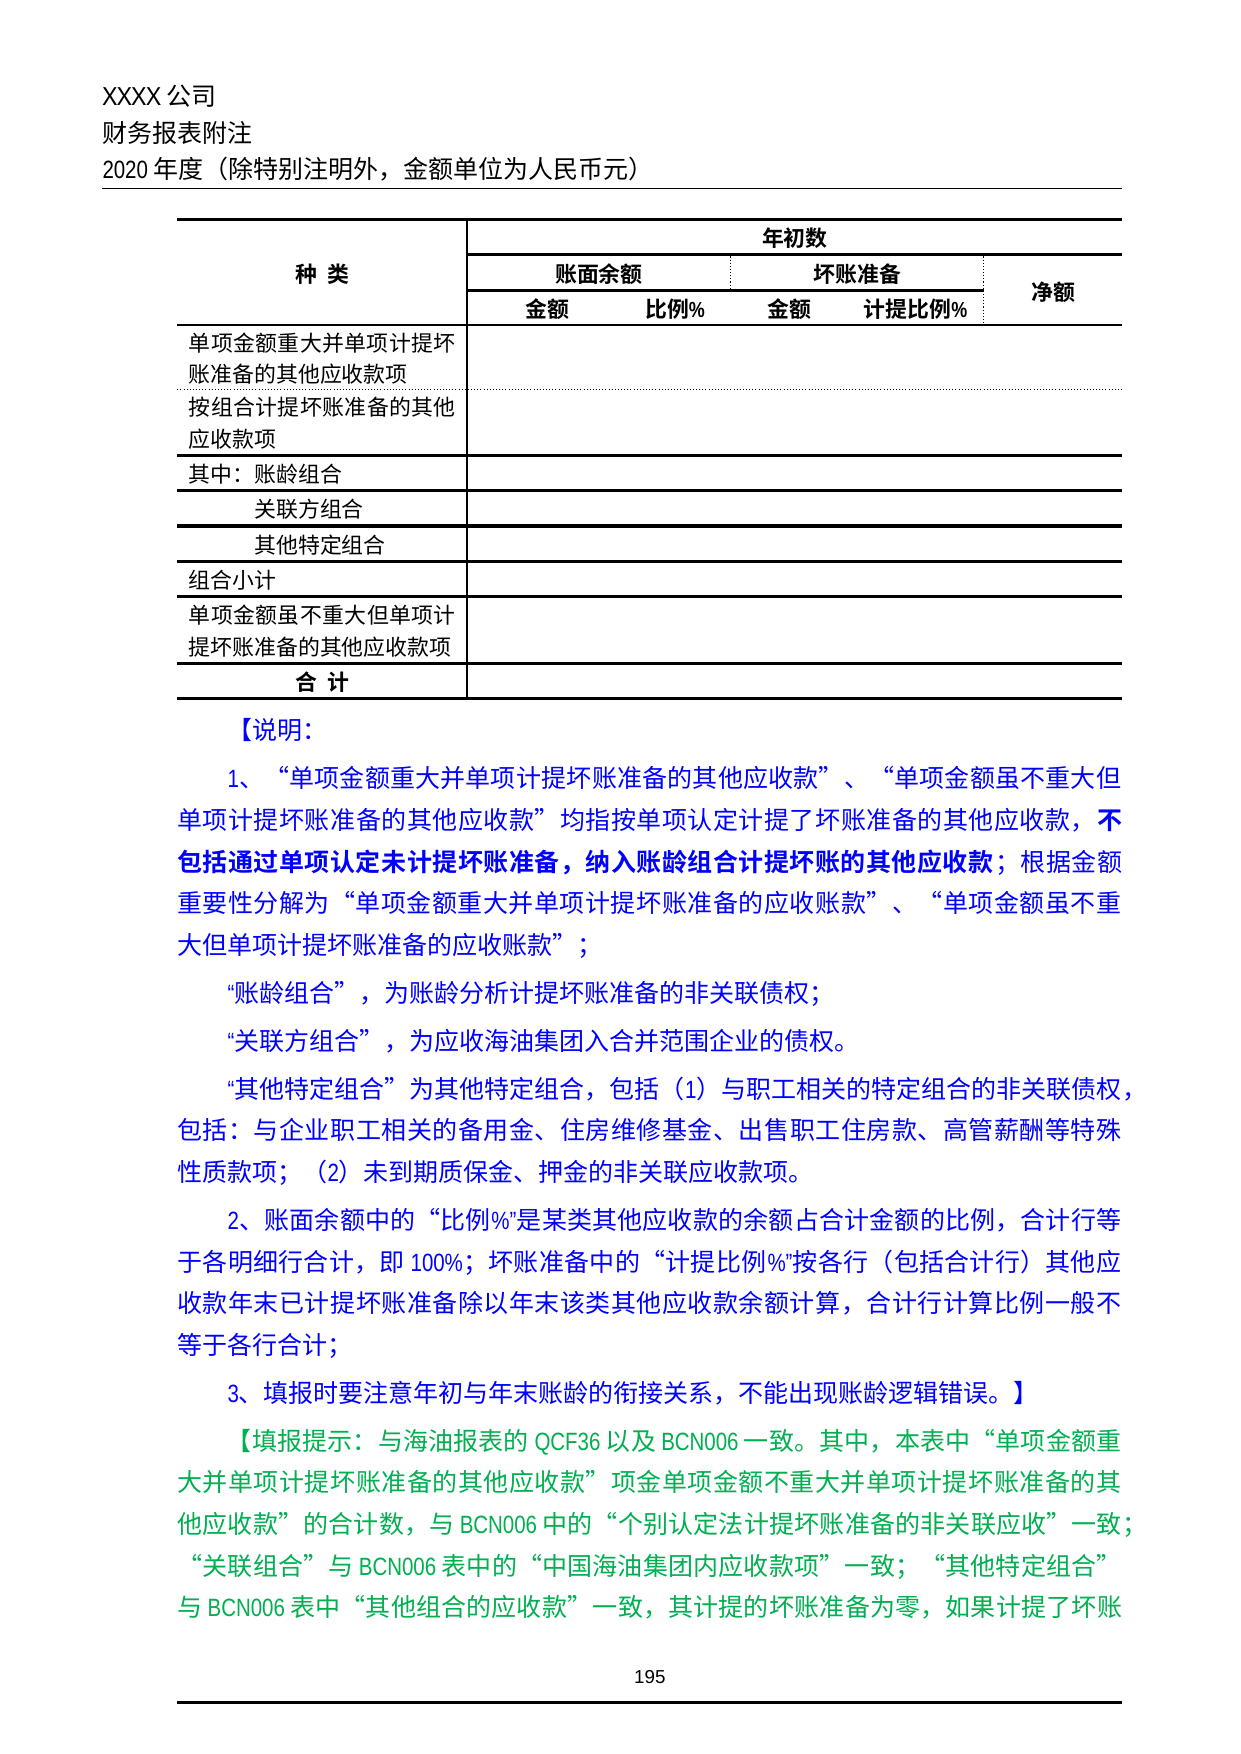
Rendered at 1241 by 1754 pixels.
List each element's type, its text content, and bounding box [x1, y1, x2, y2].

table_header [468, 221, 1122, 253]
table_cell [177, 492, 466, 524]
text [177, 1417, 1122, 1625]
text 2、账面余额中的“比例%”是某类其他应收款的余额占合计金额的比例，合计行等于各明细行合计，即100%；坏账准备中的“计提比例%”按各行（包括合计行）其他应收款年末已计提坏账准备除以年末该类其他应收款余额计算，合计行计算比例一般不等于各行合计； [177, 1196, 1122, 1363]
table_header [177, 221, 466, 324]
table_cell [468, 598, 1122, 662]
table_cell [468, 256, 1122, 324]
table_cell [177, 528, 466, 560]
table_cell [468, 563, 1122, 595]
text 1、“单项金额重大并单项计提坏账准备的其他应收款”、“单项金额虽不重大但单项计提坏账准备的其他应收款”均指按单项认定计提了坏账准备的其他应收款，不包括通过单项认定未计提坏账准备，纳入账龄组合计提坏账的其他应收款；根据金额重要性分解为“单项金额重大并单项计提坏账准备的应收账款”、“单项金额虽不重大但单项计提坏账准备的应收账款”； [177, 754, 1122, 963]
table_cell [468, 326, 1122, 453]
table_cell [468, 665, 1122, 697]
text “其他特定组合”为其他特定组合，包括（1）与职工相关的特定组合的非关联债权，包括：与企业职工相关的备用金、住房维修基金、出售职工住房款、高管薪酬等特殊性质款项；（2）未到期质保金、押金的非关联应收款项。 [177, 1065, 1122, 1190]
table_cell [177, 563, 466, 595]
text 3、填报时要注意年初与年末账龄的衔接关系，不能出现账龄逻辑错误。】 [177, 1369, 1122, 1411]
text “账龄组合”，为账龄分析计提坏账准备的非关联债权； [177, 969, 1122, 1011]
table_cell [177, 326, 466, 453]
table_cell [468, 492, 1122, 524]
text “关联方组合”，为应收海油集团入合并范围企业的债权。 [177, 1017, 1122, 1058]
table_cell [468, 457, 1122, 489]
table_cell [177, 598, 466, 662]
text 【说明： [177, 706, 1122, 748]
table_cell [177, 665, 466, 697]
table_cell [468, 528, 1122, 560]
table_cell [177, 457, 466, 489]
